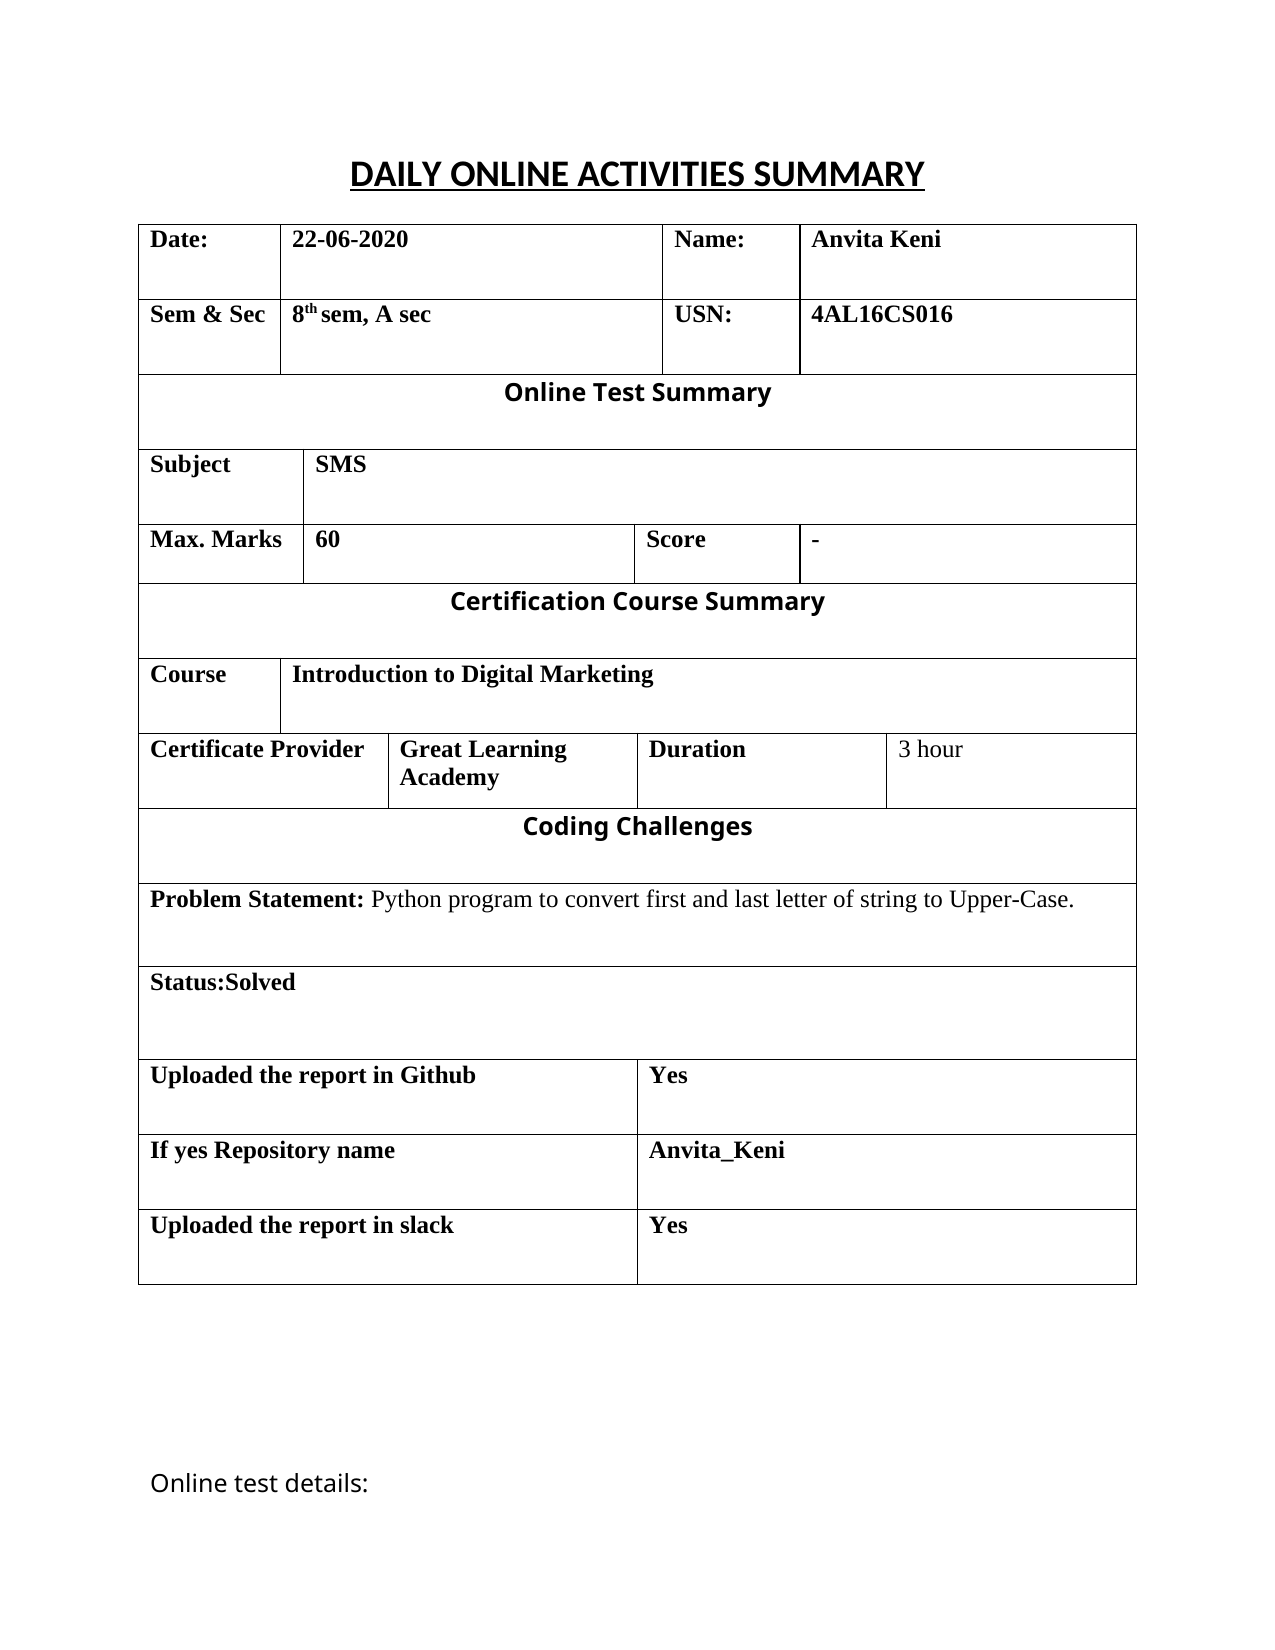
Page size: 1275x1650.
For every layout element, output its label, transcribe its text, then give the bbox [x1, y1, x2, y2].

table_cell 8th sem, A sec [281, 300, 662, 373]
table_cell 3 hour [887, 734, 1136, 808]
table_cell Yes [638, 1060, 1136, 1134]
table_cell 60 [304, 525, 634, 583]
table_cell Certificate Provider [139, 734, 388, 808]
table_cell Duration [638, 734, 886, 808]
table_cell SMS [304, 450, 1136, 523]
table_cell Anvita_Keni [638, 1135, 1136, 1209]
text DAILY ONLINE ACTIVITIES SUMMARY [150, 150, 1125, 196]
table_cell Online Test Summary [139, 375, 1136, 448]
table_cell If yes Repository name [139, 1135, 637, 1209]
table_cell Certification Course Summary [139, 584, 1136, 658]
table_cell 4AL16CS016 [801, 300, 1136, 373]
table_cell - [801, 525, 1136, 583]
table_header Anvita Keni [801, 225, 1136, 298]
table_cell Introduction to Digital Marketing [281, 659, 1136, 733]
table_header Name: [663, 225, 799, 298]
table_header 22-06-2020 [281, 225, 662, 298]
table_cell Score [635, 525, 799, 583]
table_cell Course [139, 659, 280, 733]
table_cell Uploaded the report in slack [139, 1210, 637, 1284]
table_cell Great Learning Academy [389, 734, 637, 808]
table_cell Status:Solved [139, 967, 1136, 1059]
table_cell Problem Statement: Python program to convert first and last letter of string to Upper-Case. [139, 884, 1136, 966]
table_cell Sem & Sec [139, 300, 280, 373]
table_cell Coding Challenges [139, 809, 1136, 883]
table_cell USN: [663, 300, 799, 373]
table_cell Max. Marks [139, 525, 303, 583]
table_cell Yes [638, 1210, 1136, 1284]
table_cell Subject [139, 450, 303, 523]
table_cell Uploaded the report in Github [139, 1060, 637, 1134]
table_header Date: [139, 225, 280, 298]
text Online test details: [150, 1465, 1125, 1499]
